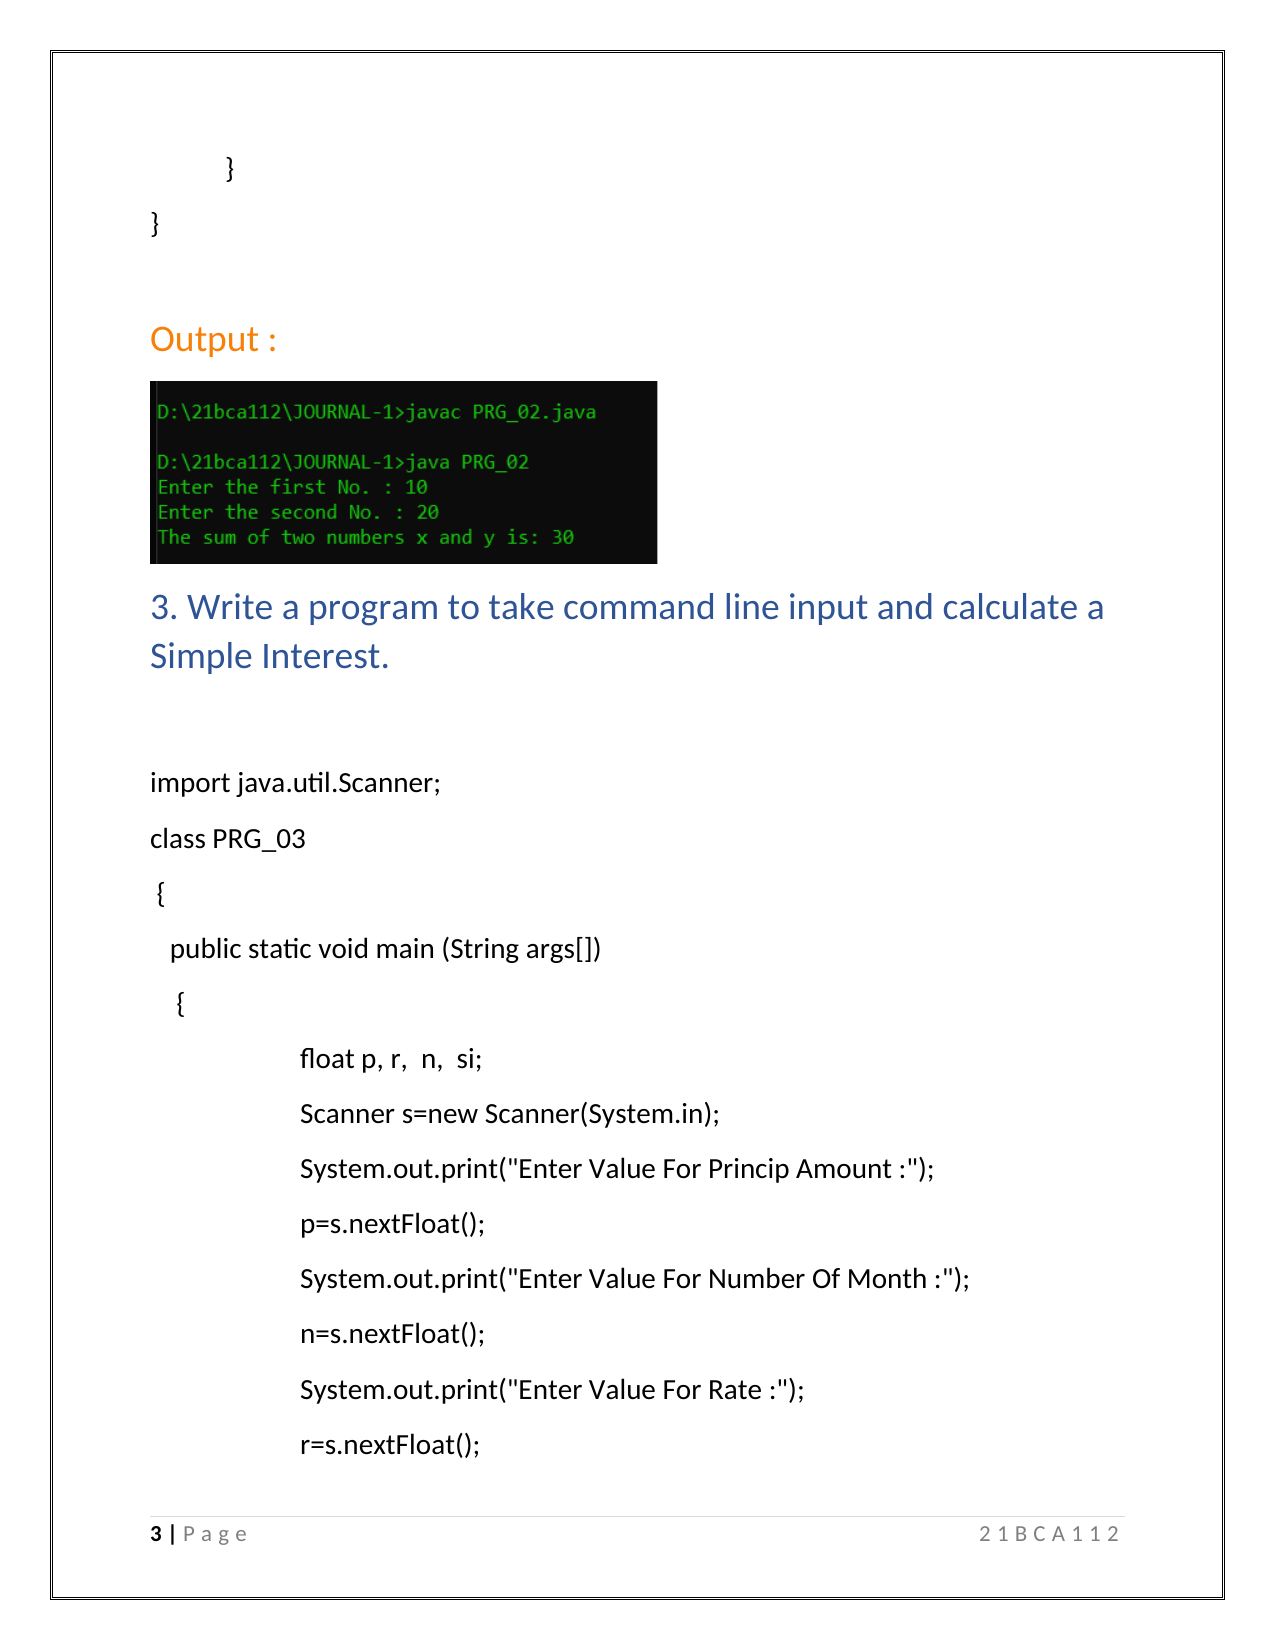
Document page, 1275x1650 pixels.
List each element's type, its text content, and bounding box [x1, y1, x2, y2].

text Output : [150, 315, 1125, 361]
text n=s.nextFloat(); [150, 1316, 1125, 1351]
text r=s.nextFloat(); [150, 1426, 1125, 1461]
text float p, r, n, si; [150, 1040, 1125, 1076]
text { [150, 875, 1125, 910]
text System.out.print("Enter Value For Number Of Month :"); [150, 1261, 1125, 1296]
text { [150, 985, 1125, 1021]
text public static void main (String args[]) [150, 930, 1125, 966]
text } [150, 205, 1125, 241]
text class PRG_03 [150, 820, 1125, 855]
text } [150, 150, 1125, 186]
text p=s.nextFloat(); [150, 1205, 1125, 1241]
text 3. Write a program to take command line input and calculate a Simple Interest. [150, 583, 1125, 678]
text Scanner s=new Scanner(System.in); [150, 1095, 1125, 1131]
picture [150, 381, 658, 564]
text System.out.print("Enter Value For Rate :"); [150, 1371, 1125, 1406]
text System.out.print("Enter Value For Princip Amount :"); [150, 1150, 1125, 1186]
text import java.util.Scanner; [150, 764, 1125, 800]
